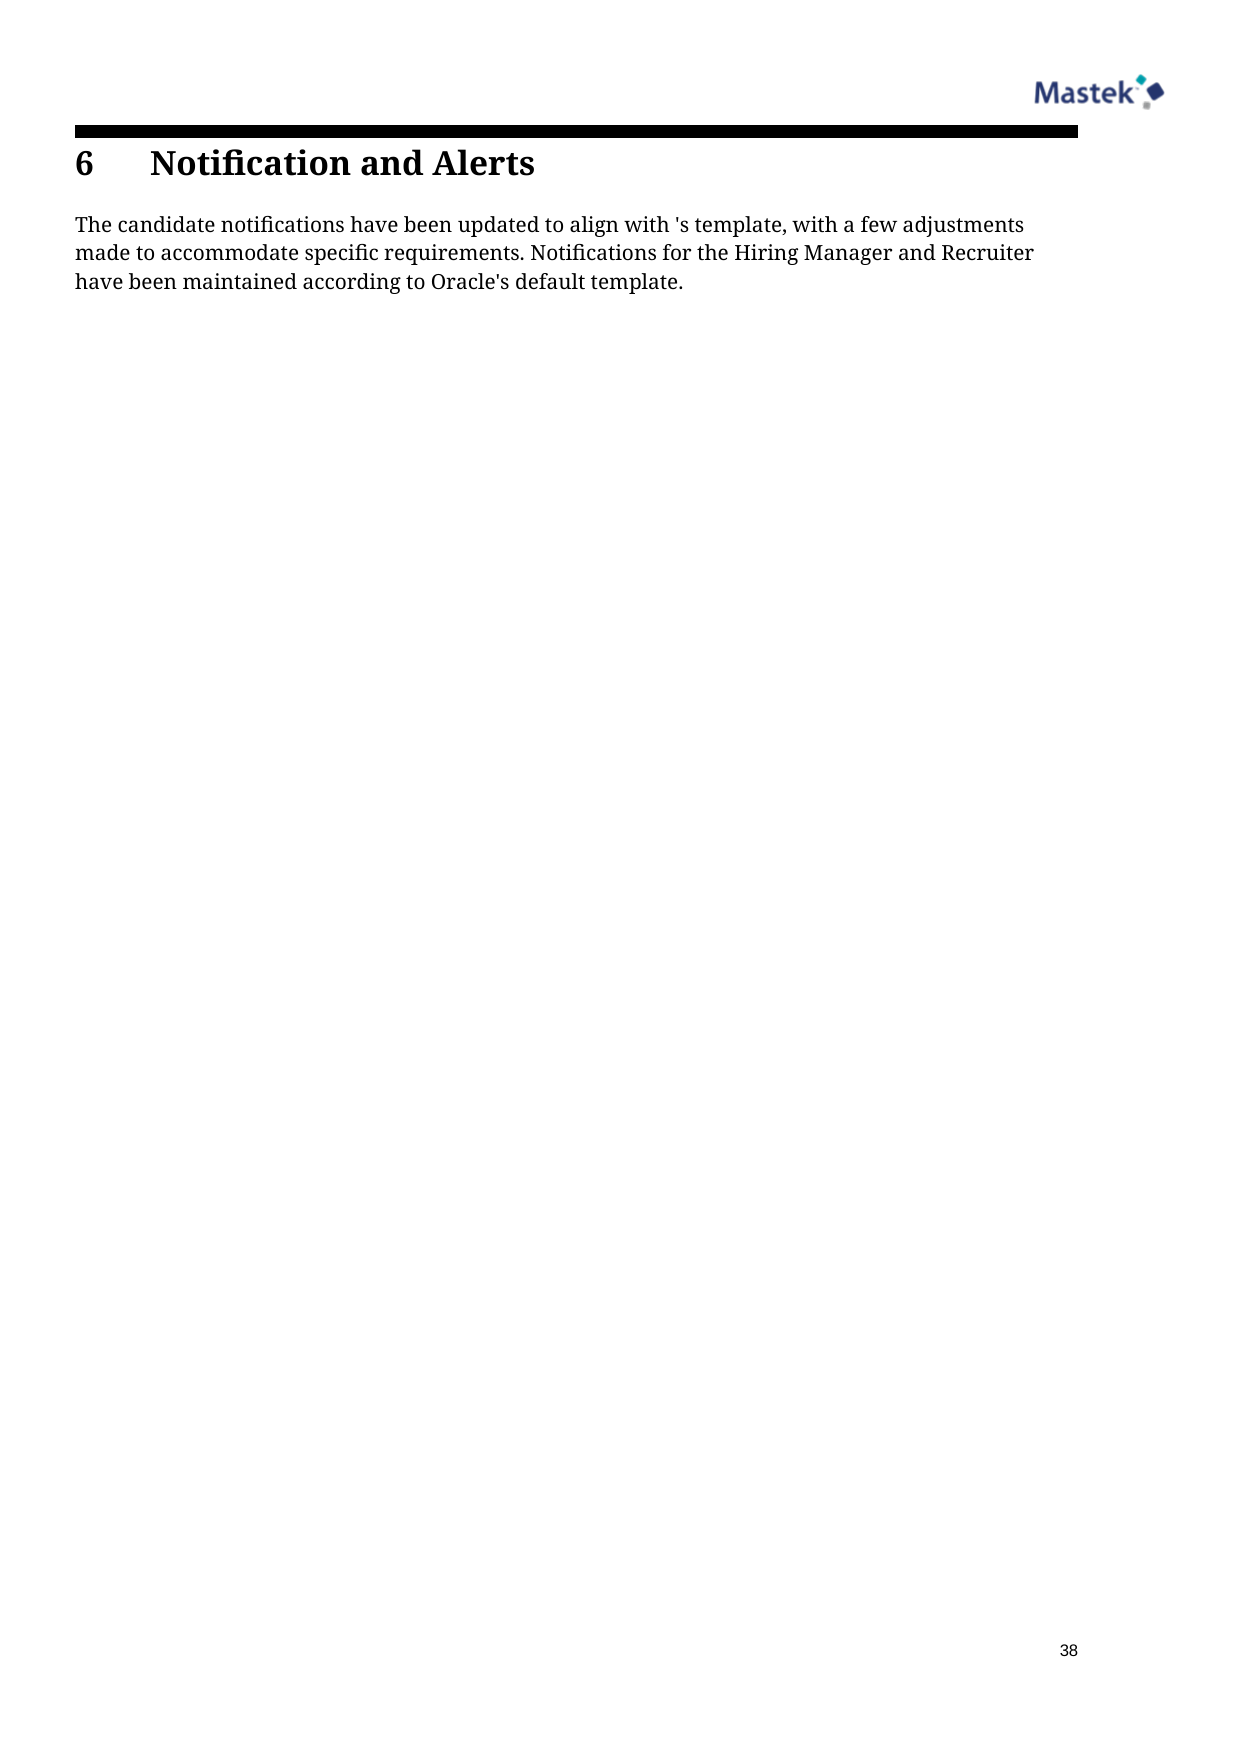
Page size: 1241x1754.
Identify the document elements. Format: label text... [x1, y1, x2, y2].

text The candidate notifications have been updated to align with 's template, with a few adjustments made to accommodate specific requirements. Notifications for the Hiring Manager and Recruiter have been maintained according to Oracle's default template. [75, 210, 1078, 295]
picture [1028, 67, 1182, 126]
subtitle Notification and Alerts [75, 138, 1078, 185]
